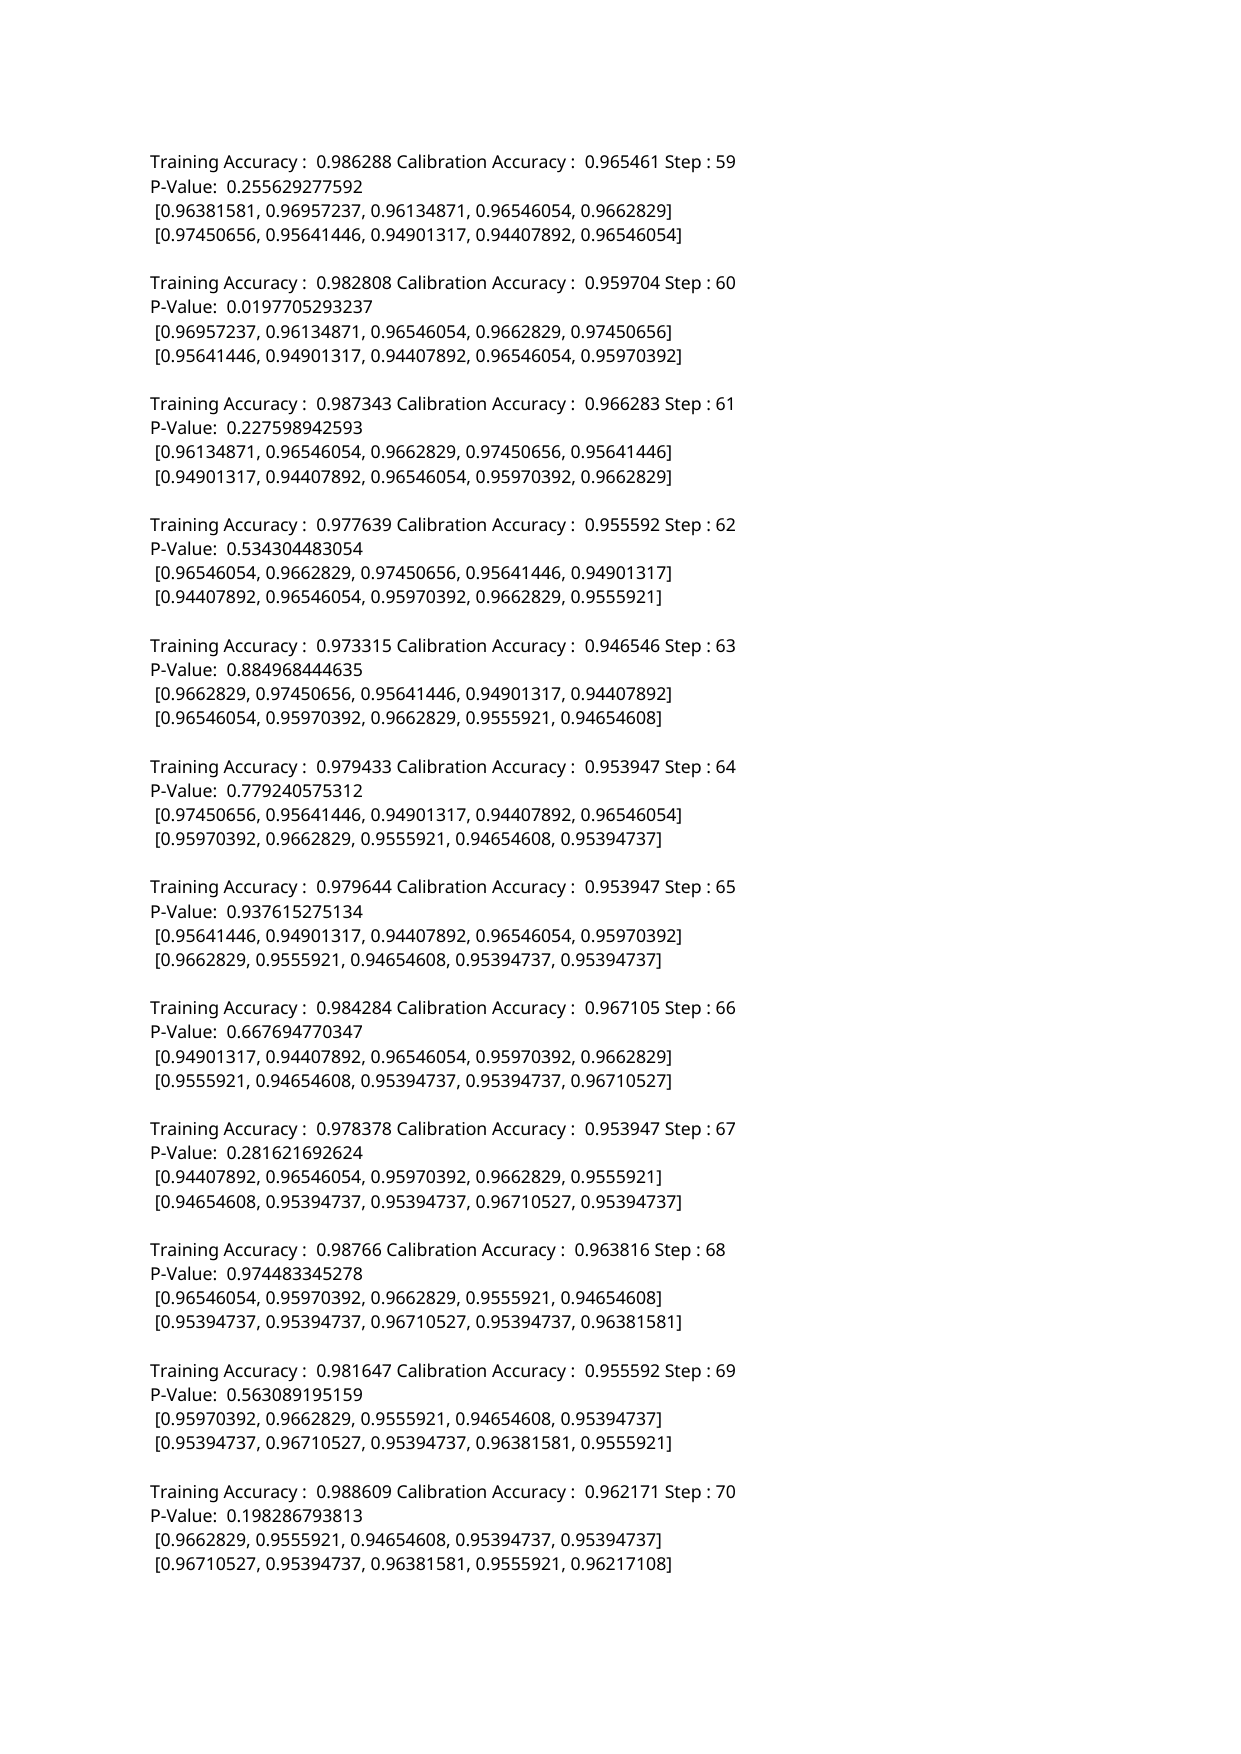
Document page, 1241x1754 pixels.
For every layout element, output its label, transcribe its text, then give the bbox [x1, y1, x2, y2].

text [0.95641446, 0.94901317, 0.94407892, 0.96546054, 0.95970392] [150, 343, 1090, 367]
text P-Value: 0.937615275134 [150, 899, 1090, 923]
text P-Value: 0.563089195159 [150, 1382, 1090, 1407]
text [0.95970392, 0.9662829, 0.9555921, 0.94654608, 0.95394737] [150, 1407, 1090, 1431]
text Training Accuracy : 0.982808 Calibration Accuracy : 0.959704 Step : 60 [150, 271, 1090, 295]
text Training Accuracy : 0.977639 Calibration Accuracy : 0.955592 Step : 62 [150, 512, 1090, 537]
text Training Accuracy : 0.98766 Calibration Accuracy : 0.963816 Step : 68 [150, 1237, 1090, 1262]
text P-Value: 0.884968444635 [150, 657, 1090, 682]
text Training Accuracy : 0.981647 Calibration Accuracy : 0.955592 Step : 69 [150, 1358, 1090, 1382]
text [0.9662829, 0.97450656, 0.95641446, 0.94901317, 0.94407892] [150, 682, 1090, 706]
text [0.95641446, 0.94901317, 0.94407892, 0.96546054, 0.95970392] [150, 923, 1090, 947]
text P-Value: 0.227598942593 [150, 416, 1090, 440]
text [0.96957237, 0.96134871, 0.96546054, 0.9662829, 0.97450656] [150, 319, 1090, 343]
text [0.95394737, 0.95394737, 0.96710527, 0.95394737, 0.96381581] [150, 1310, 1090, 1334]
text Training Accuracy : 0.987343 Calibration Accuracy : 0.966283 Step : 61 [150, 392, 1090, 416]
text Training Accuracy : 0.988609 Calibration Accuracy : 0.962171 Step : 70 [150, 1479, 1090, 1503]
text Training Accuracy : 0.979644 Calibration Accuracy : 0.953947 Step : 65 [150, 875, 1090, 899]
text [0.96546054, 0.95970392, 0.9662829, 0.9555921, 0.94654608] [150, 1286, 1090, 1310]
text [0.97450656, 0.95641446, 0.94901317, 0.94407892, 0.96546054] [150, 222, 1090, 247]
text P-Value: 0.198286793813 [150, 1503, 1090, 1527]
text [0.95394737, 0.96710527, 0.95394737, 0.96381581, 0.9555921] [150, 1431, 1090, 1455]
text [0.94407892, 0.96546054, 0.95970392, 0.9662829, 0.9555921] [150, 585, 1090, 609]
text P-Value: 0.779240575312 [150, 778, 1090, 802]
text [0.97450656, 0.95641446, 0.94901317, 0.94407892, 0.96546054] [150, 802, 1090, 827]
text [0.96546054, 0.95970392, 0.9662829, 0.9555921, 0.94654608] [150, 706, 1090, 730]
text P-Value: 0.0197705293237 [150, 295, 1090, 319]
text [0.9662829, 0.9555921, 0.94654608, 0.95394737, 0.95394737] [150, 1527, 1090, 1552]
text [0.94407892, 0.96546054, 0.95970392, 0.9662829, 0.9555921] [150, 1165, 1090, 1189]
text P-Value: 0.255629277592 [150, 174, 1090, 198]
text Training Accuracy : 0.973315 Calibration Accuracy : 0.946546 Step : 63 [150, 633, 1090, 657]
text [0.94901317, 0.94407892, 0.96546054, 0.95970392, 0.9662829] [150, 1044, 1090, 1068]
text [0.96134871, 0.96546054, 0.9662829, 0.97450656, 0.95641446] [150, 440, 1090, 464]
text [0.96381581, 0.96957237, 0.96134871, 0.96546054, 0.9662829] [150, 198, 1090, 222]
text [0.9662829, 0.9555921, 0.94654608, 0.95394737, 0.95394737] [150, 947, 1090, 972]
text P-Value: 0.667694770347 [150, 1020, 1090, 1044]
text [0.94654608, 0.95394737, 0.95394737, 0.96710527, 0.95394737] [150, 1189, 1090, 1213]
text [0.9555921, 0.94654608, 0.95394737, 0.95394737, 0.96710527] [150, 1068, 1090, 1092]
text P-Value: 0.534304483054 [150, 537, 1090, 561]
text Training Accuracy : 0.978378 Calibration Accuracy : 0.953947 Step : 67 [150, 1117, 1090, 1141]
text [0.96710527, 0.95394737, 0.96381581, 0.9555921, 0.96217108] [150, 1552, 1090, 1576]
text Training Accuracy : 0.984284 Calibration Accuracy : 0.967105 Step : 66 [150, 996, 1090, 1020]
text P-Value: 0.281621692624 [150, 1141, 1090, 1165]
text [0.94901317, 0.94407892, 0.96546054, 0.95970392, 0.9662829] [150, 464, 1090, 488]
text Training Accuracy : 0.986288 Calibration Accuracy : 0.965461 Step : 59 [150, 150, 1090, 174]
text P-Value: 0.974483345278 [150, 1262, 1090, 1286]
text [0.96546054, 0.9662829, 0.97450656, 0.95641446, 0.94901317] [150, 561, 1090, 585]
text Training Accuracy : 0.979433 Calibration Accuracy : 0.953947 Step : 64 [150, 754, 1090, 778]
text [0.95970392, 0.9662829, 0.9555921, 0.94654608, 0.95394737] [150, 827, 1090, 851]
